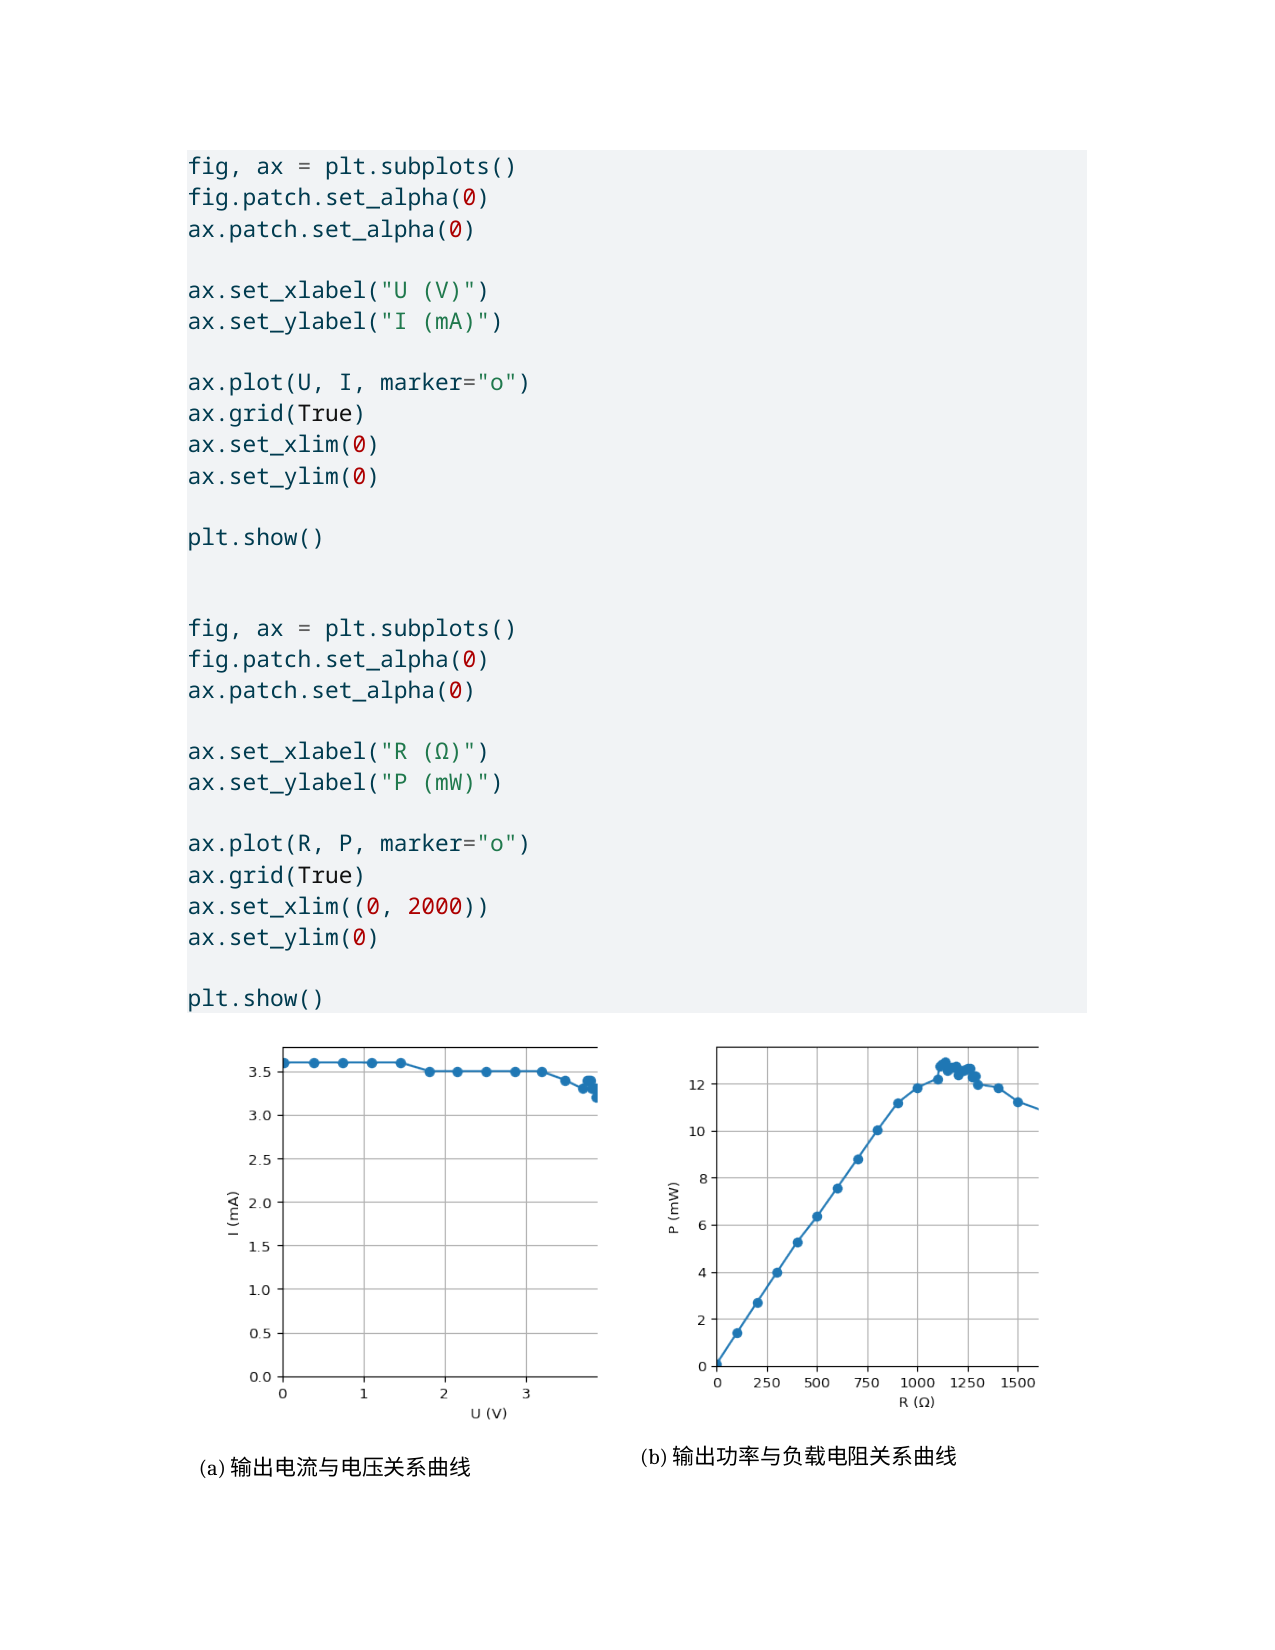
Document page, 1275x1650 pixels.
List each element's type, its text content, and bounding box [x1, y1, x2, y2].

table_header [617, 1034, 1058, 1494]
table_header [176, 1034, 617, 1494]
picture [217, 1037, 598, 1432]
picture [658, 1037, 1039, 1420]
